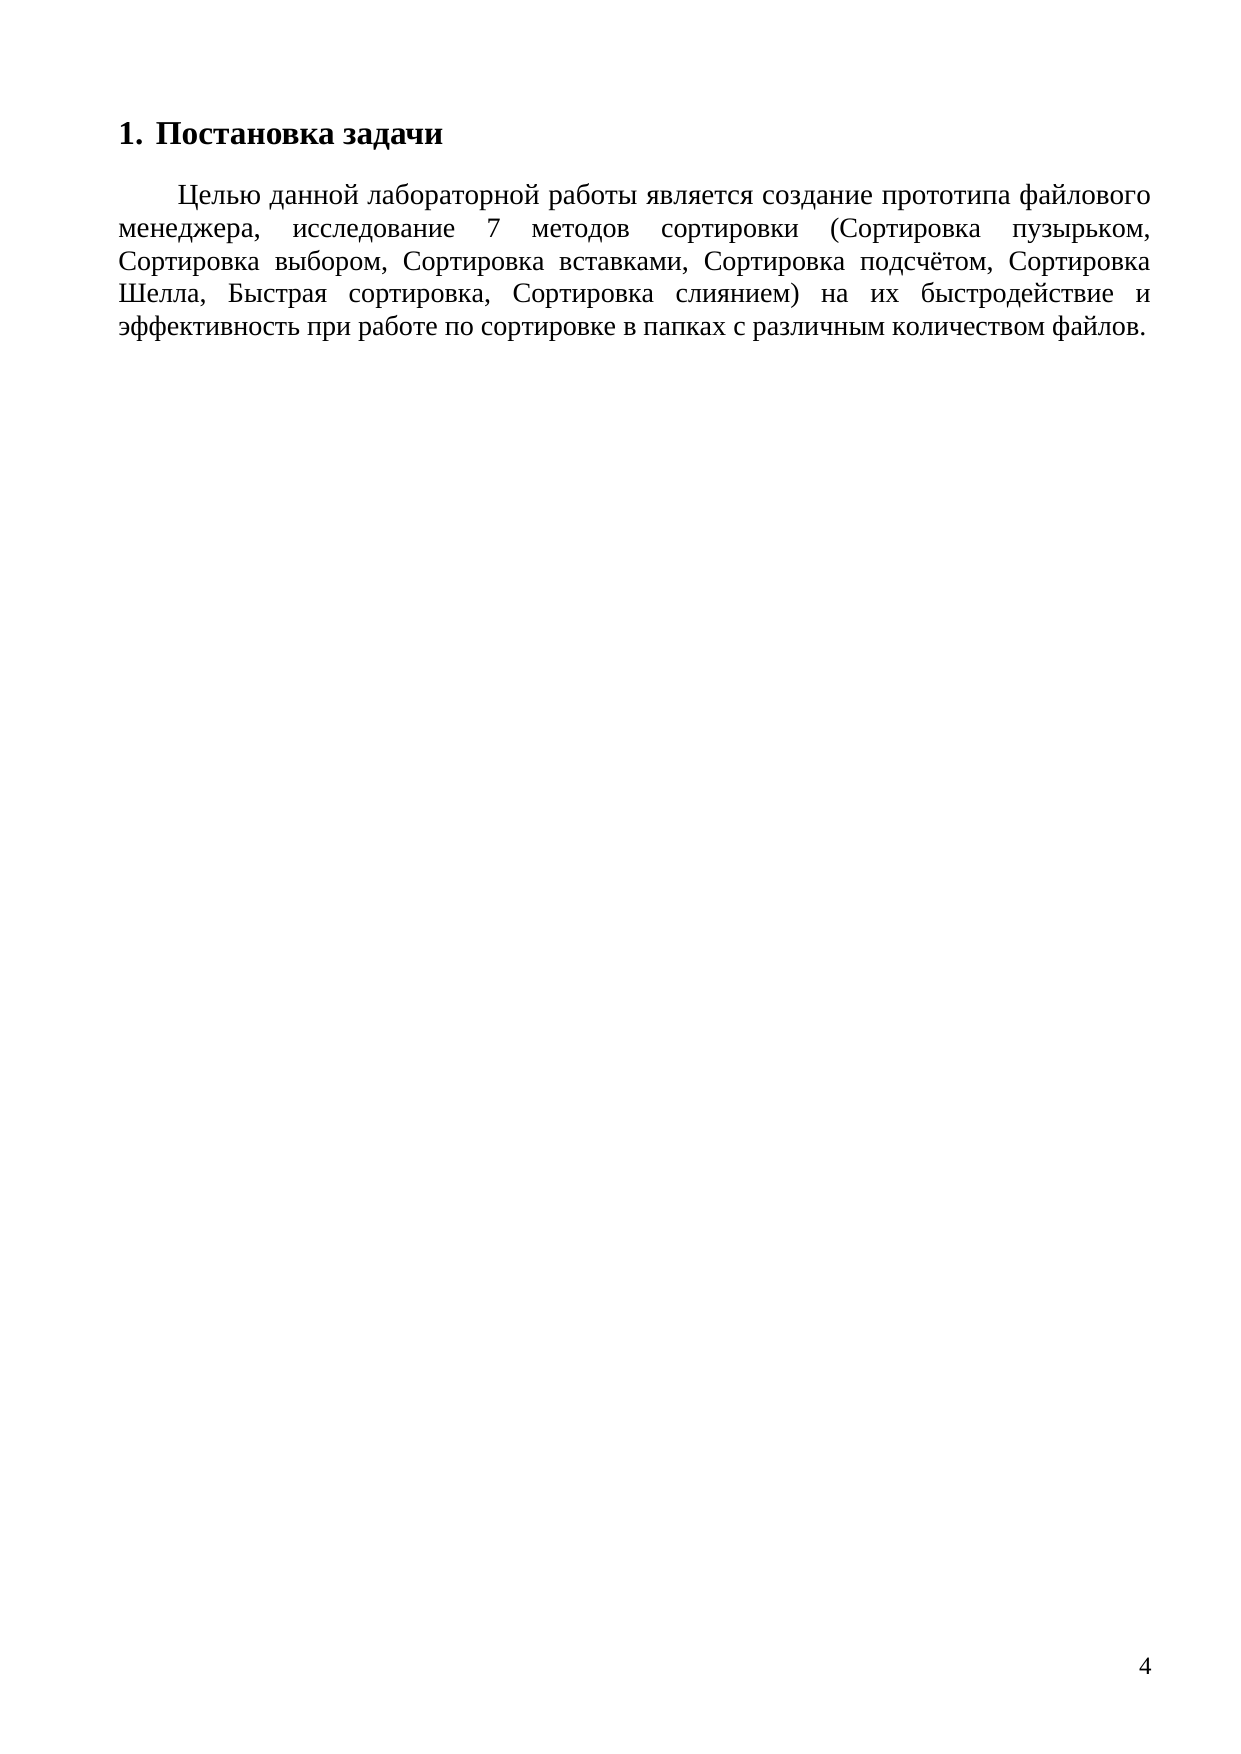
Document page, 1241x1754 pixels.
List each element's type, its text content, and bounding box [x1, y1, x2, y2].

subtitle Постановка задачи [118, 114, 1152, 152]
text Целью данной лабораторной работы является создание прототипа файлового менеджера, исследование 7 методов сортировки (Сортировка пузырьком, Сортировка выбором, Сортировка вставками, Сортировка подсчётом, Сортировка Шелла, Быстрая сортировка, Сортировка слиянием) на их быстродействие и эффективность при работе по сортировке в папках с различным количеством файлов. [118, 177, 1152, 341]
